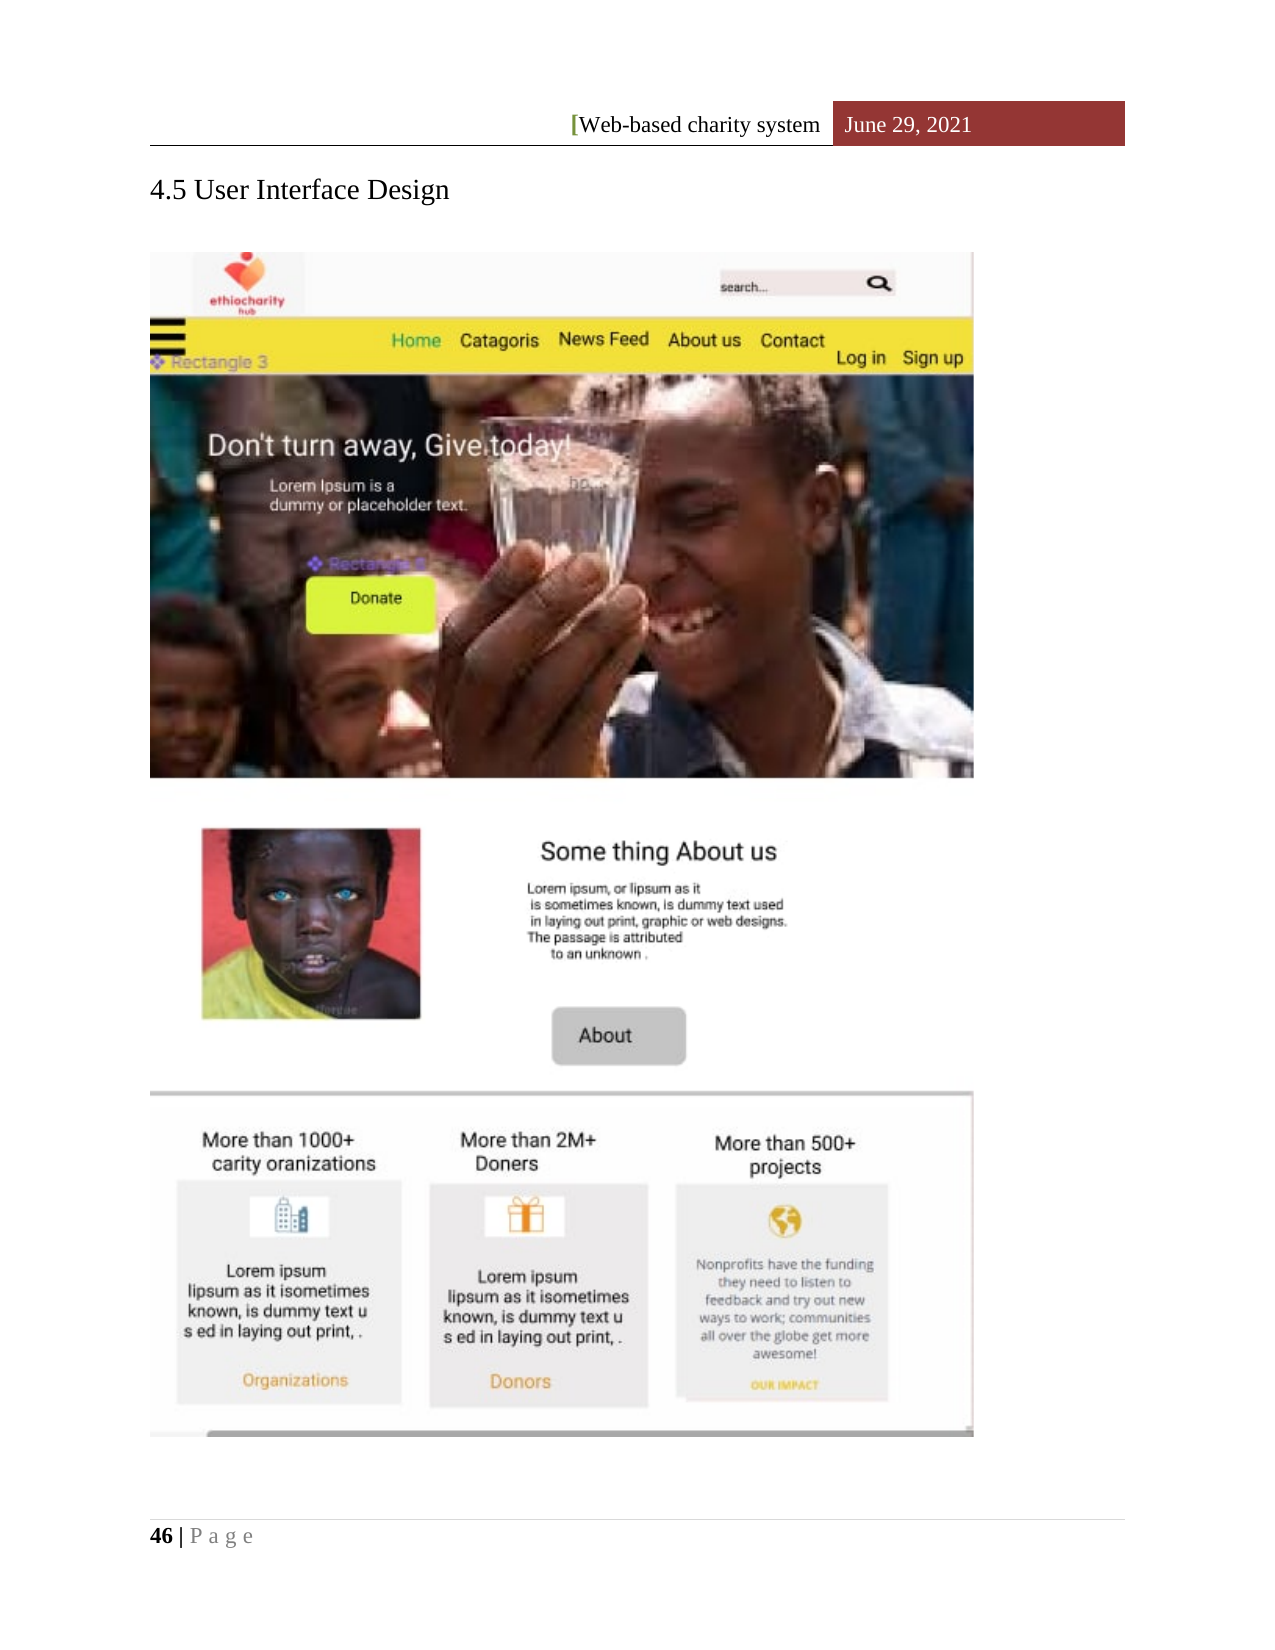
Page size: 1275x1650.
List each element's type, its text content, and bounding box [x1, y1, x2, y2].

text 4.5 User Interface Design [150, 172, 1125, 206]
picture [150, 252, 974, 1437]
